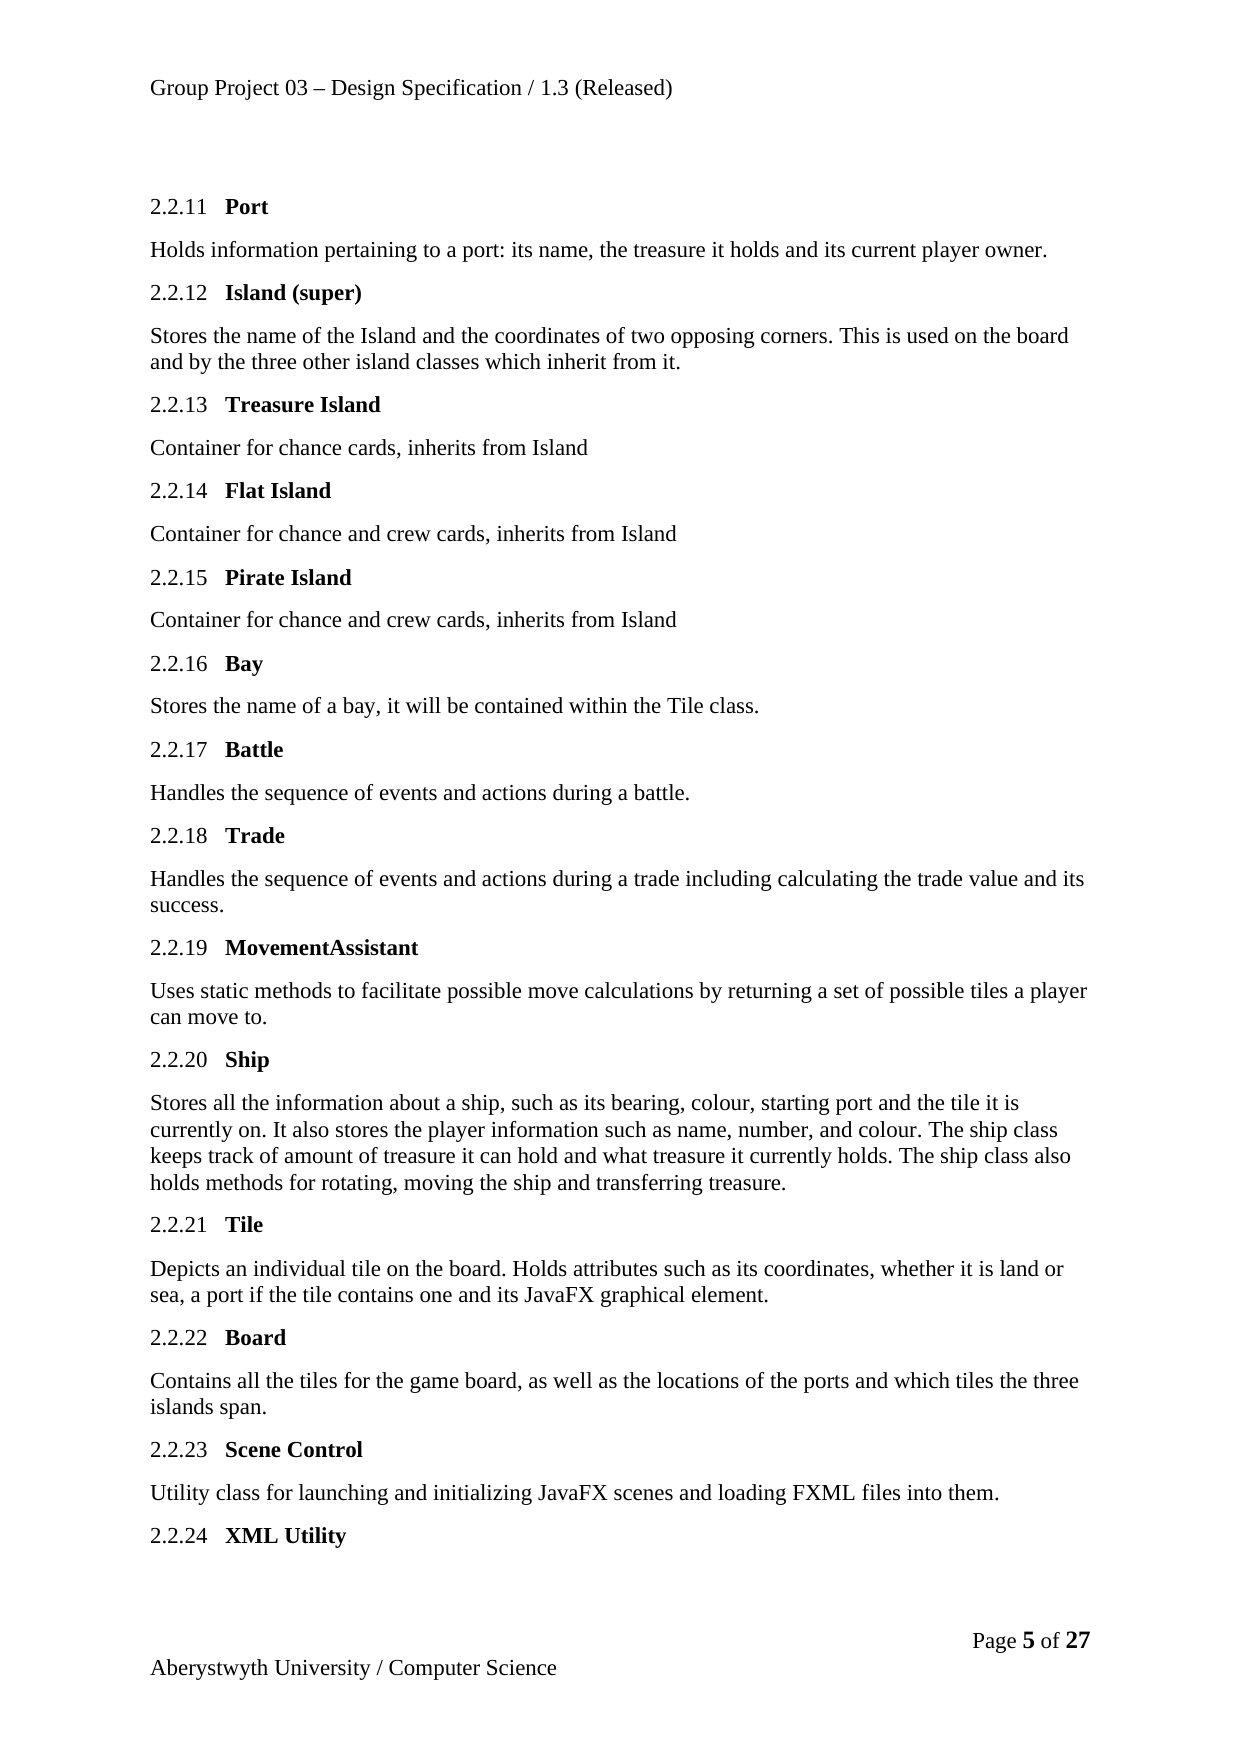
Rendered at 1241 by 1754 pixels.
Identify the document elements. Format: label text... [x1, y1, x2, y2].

list Port [150, 193, 1090, 219]
list Bay [150, 649, 1090, 676]
list Island (super) [150, 279, 1090, 305]
list Tile [150, 1212, 1090, 1238]
text Uses static methods to facilitate possible move calculations by returning a set of possible tiles a player can move to. [150, 977, 1090, 1030]
text Stores all the information about a ship, such as its bearing, colour, starting port and the tile it is currently on. It also stores the player information such as name, number, and colour. The ship class keeps track of amount of treasure it can hold and what treasure it currently holds. The ship class also holds methods for rotating, moving the ship and transferring treasure. [150, 1089, 1090, 1195]
list Treasure Island [150, 391, 1090, 418]
text Contains all the tiles for the game board, as well as the locations of the ports and which tiles the three islands span. [150, 1367, 1090, 1420]
list XML Utility [150, 1522, 1090, 1549]
text Container for chance and crew cards, inherits from Island [150, 607, 1090, 633]
text Container for chance cards, inherits from Island [150, 434, 1090, 461]
text Depicts an individual tile on the board. Holds attributes such as its coordinates, whether it is land or sea, a port if the tile contains one and its JavaFX graphical element. [150, 1254, 1090, 1307]
list Trade [150, 822, 1090, 848]
text Handles the sequence of events and actions during a trade including calculating the trade value and its success. [150, 865, 1090, 917]
text Container for chance and crew cards, inherits from Island [150, 521, 1090, 547]
list Flat Island [150, 477, 1090, 504]
list Board [150, 1324, 1090, 1350]
text Stores the name of a bay, it will be contained within the Tile class. [150, 693, 1090, 719]
list Battle [150, 736, 1090, 762]
text Handles the sequence of events and actions during a battle. [150, 779, 1090, 805]
text Utility class for launching and initializing JavaFX scenes and loading FXML files into them. [150, 1479, 1090, 1506]
text Stores the name of the Island and the coordinates of two opposing corners. This is used on the board and by the three other island classes which inherit from it. [150, 322, 1090, 375]
text Holds information pertaining to a port: its name, the treasure it holds and its current player owner. [150, 236, 1090, 262]
list Pirate Island [150, 563, 1090, 590]
list Ship [150, 1046, 1090, 1073]
list MovementAssistant [150, 934, 1090, 960]
list Scene Control [150, 1436, 1090, 1463]
